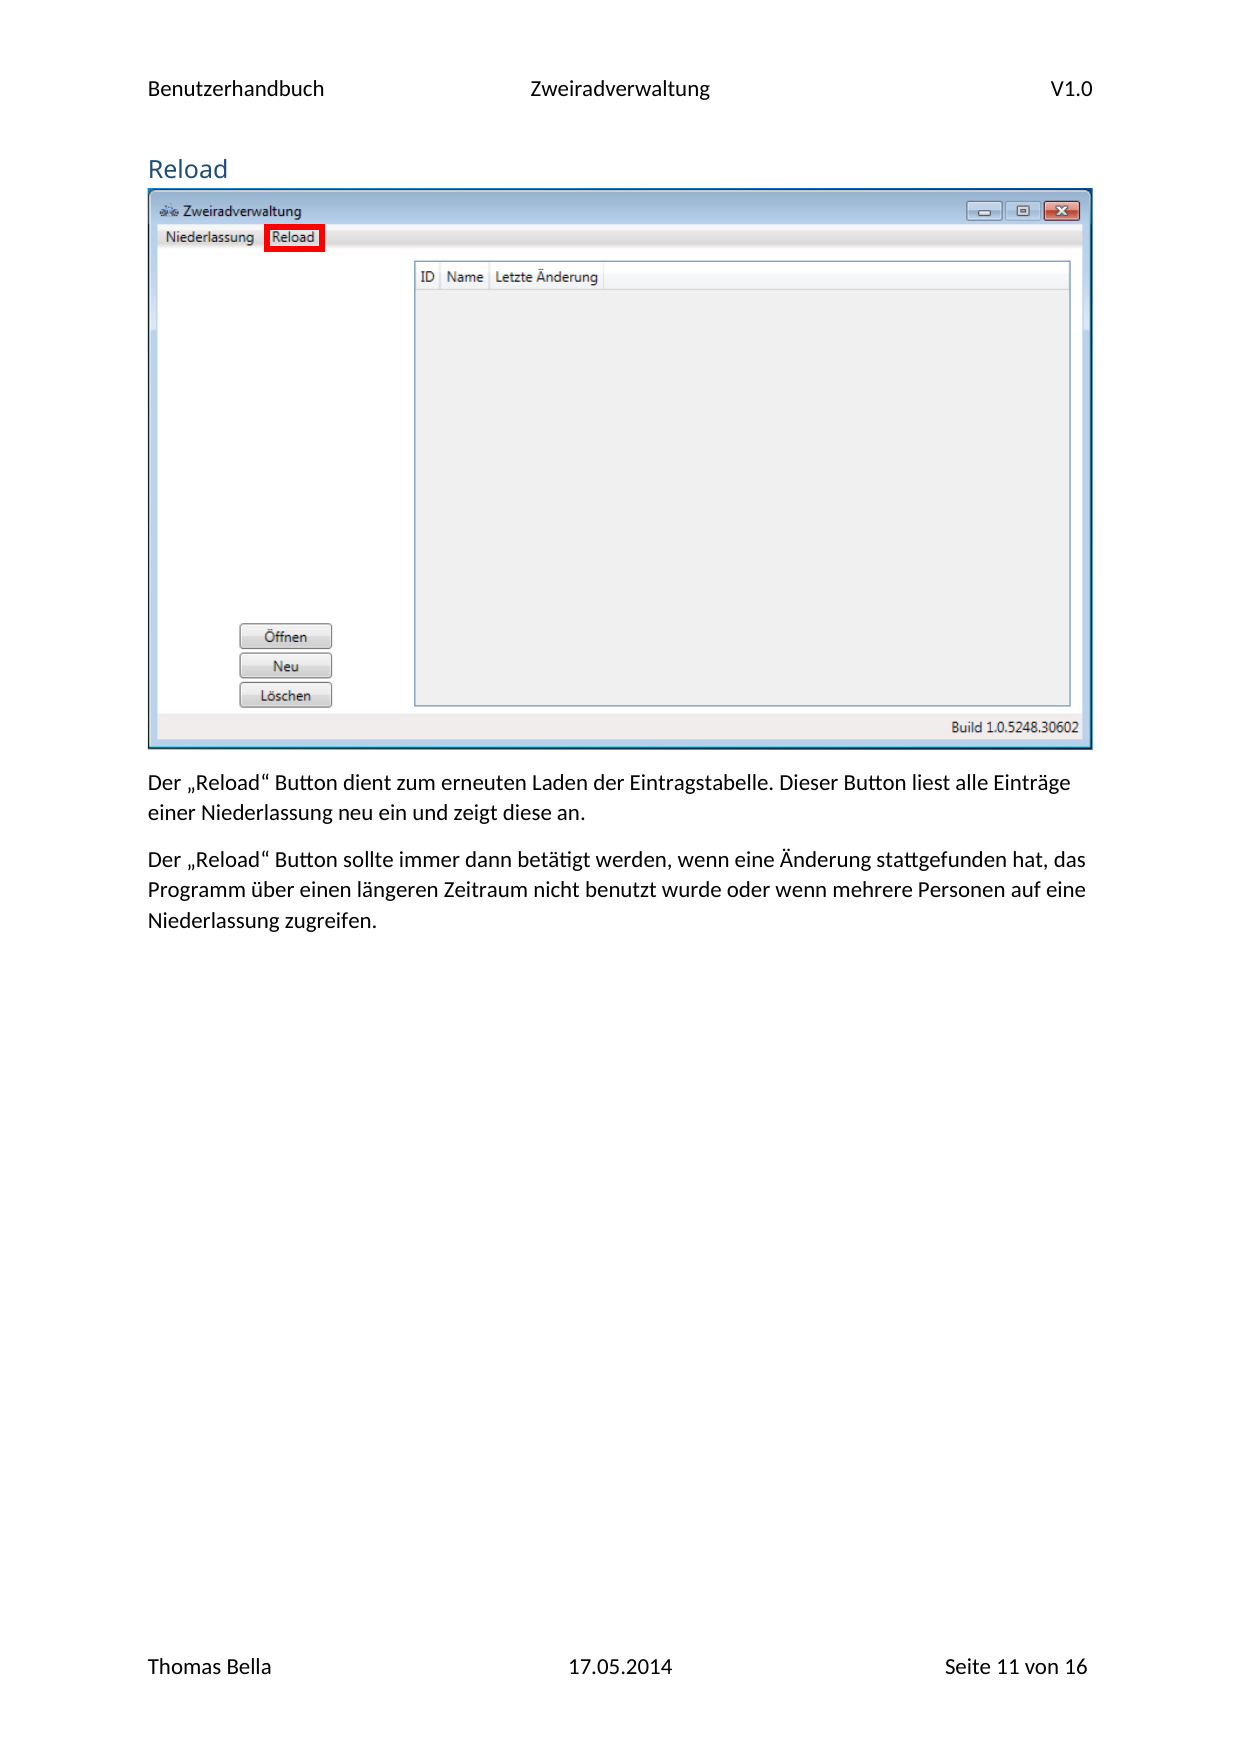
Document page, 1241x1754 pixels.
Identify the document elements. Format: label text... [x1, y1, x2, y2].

text Der „Reload“ Button sollte immer dann betätigt werden, wenn eine Änderung stattgefunden hat, das Programm über einen längeren Zeitraum nicht benutzt wurde oder wenn mehrere Personen auf eine Niederlassung zugreifen. [148, 845, 1093, 934]
text Der „Reload“ Button dient zum erneuten Laden der Eintragstabelle. Dieser Button liest alle Einträge einer Niederlassung neu ein und zeigt diese an. [148, 768, 1093, 827]
picture [147, 188, 1093, 750]
subtitle Reload [148, 152, 1093, 186]
